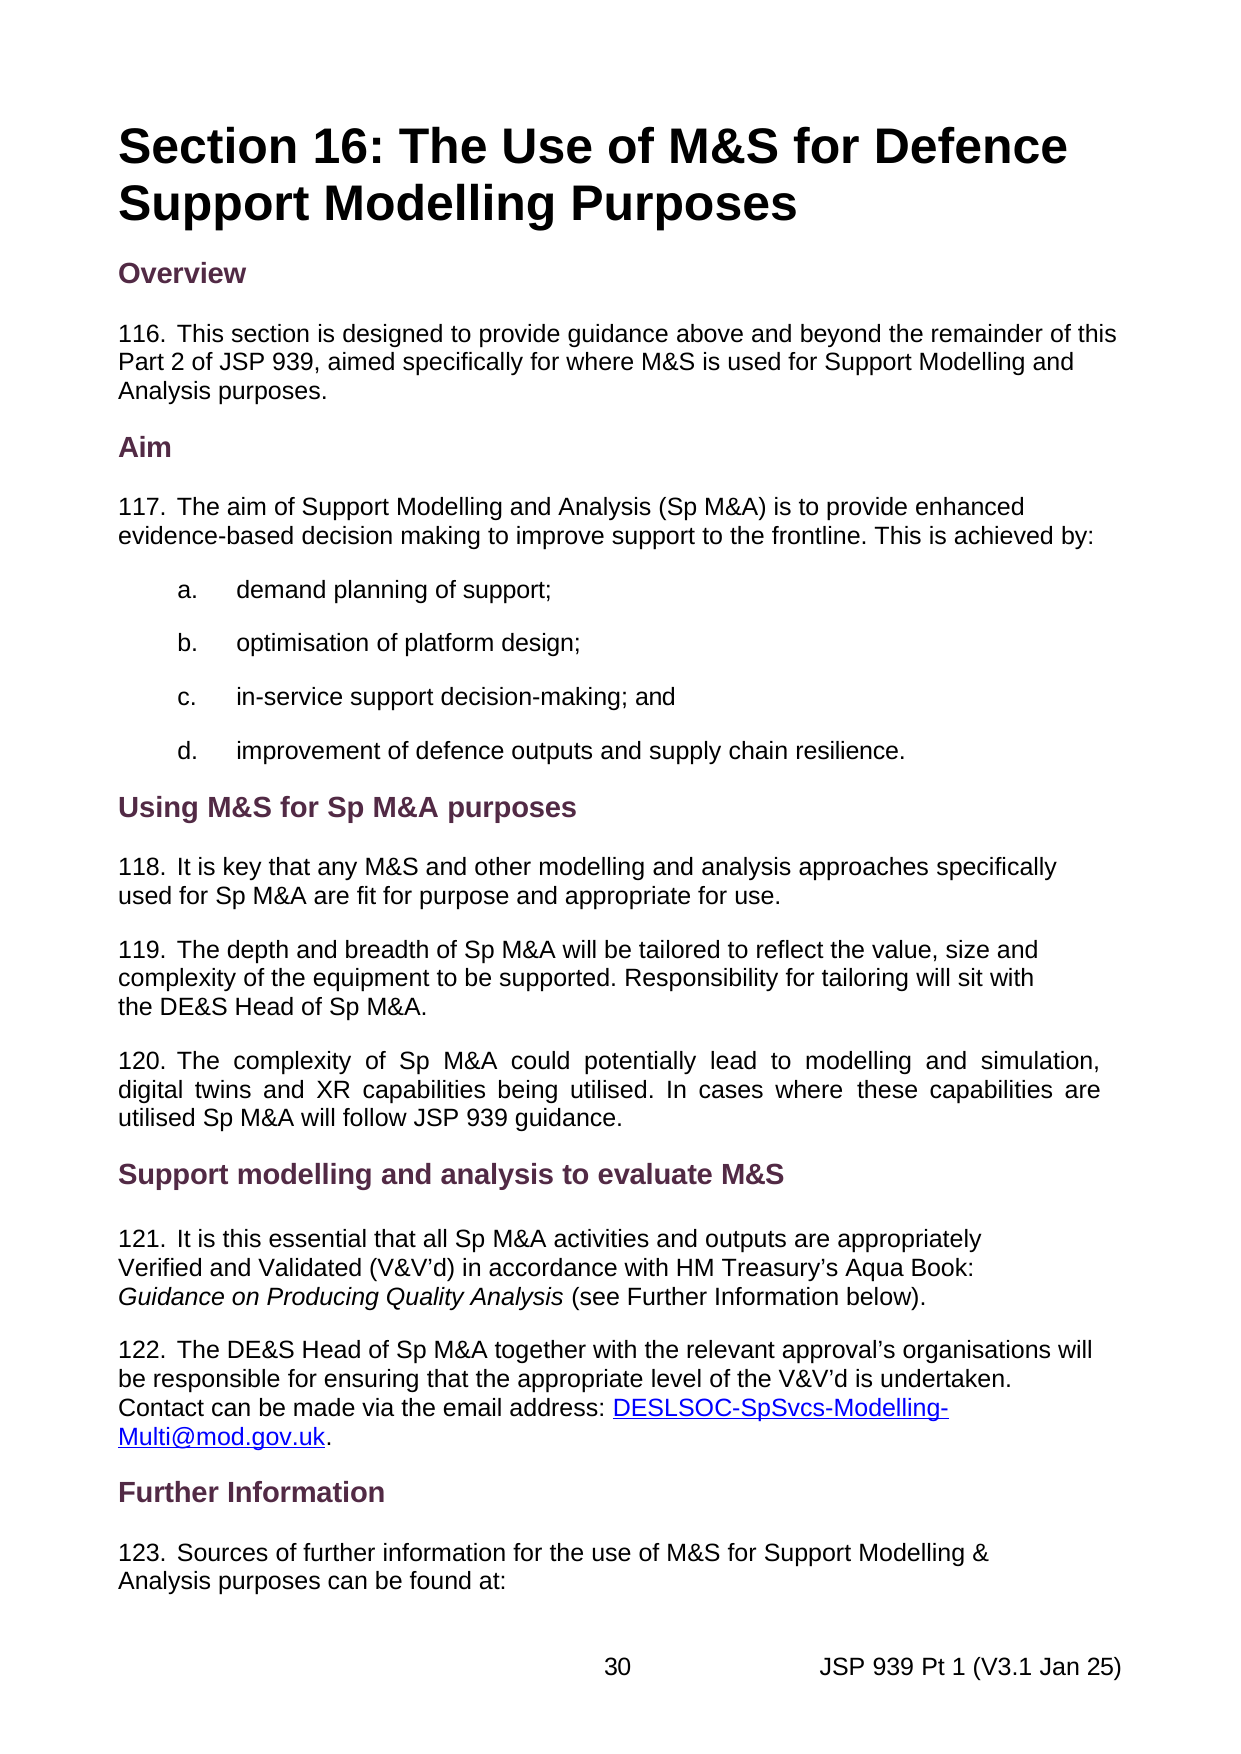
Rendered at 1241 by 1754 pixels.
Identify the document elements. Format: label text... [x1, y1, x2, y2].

list Sources of further information for the use of M&S for Support Modelling & Analysis purposes can be found at: [118, 1538, 1088, 1595]
subtitle Overview [118, 256, 1137, 289]
subtitle Aim [118, 430, 1137, 463]
list The complexity of Sp M&A could potentially lead to modelling and simulation, digital twins and XR capabilities being utilised. In cases where these capabilities are utilised Sp M&A will follow JSP 939 guidance. [118, 1046, 1101, 1132]
list in-service support decision-making; and [177, 682, 1137, 711]
list The DE&S Head of Sp M&A together with the relevant approval’s organisations will be responsible for ensuring that the appropriate level of the V&V’d is undertaken. Contact can be made via the email address: DESLSOC-SpSvcs-Modelling-Multi@mod.gov.uk. [118, 1335, 1105, 1450]
list improvement of defence outputs and supply chain resilience. [177, 736, 1137, 765]
list It is this essential that all Sp M&A activities and outputs are appropriately Verified and Validated (V&V’d) in accordance with HM Treasury’s Aqua Book: Guidance on Producing Quality Analysis (see Further Information below). [118, 1224, 1073, 1310]
list optimisation of platform design; [177, 628, 1137, 657]
subtitle Section 16: The Use of M&S for Defence Support Modelling Purposes [118, 116, 1111, 231]
subtitle Support modelling and analysis to evaluate M&S [118, 1157, 1137, 1190]
list This section is designed to provide guidance above and beyond the remainder of this Part 2 of JSP 939, aimed specifically for where M&S is used for Support Modelling and Analysis purposes. [118, 319, 1117, 405]
list The aim of Support Modelling and Analysis (Sp M&A) is to provide enhanced evidence-based decision making to improve support to the frontline. This is achieved by: [118, 492, 1094, 550]
subtitle Using M&S for Sp M&A purposes [118, 789, 1137, 823]
list The depth and breadth of Sp M&A will be tailored to reflect the value, size and complexity of the equipment to be supported. Responsibility for tailoring will sit with the DE&S Head of Sp M&A. [118, 934, 1075, 1021]
subtitle Further Information [118, 1475, 1137, 1509]
list It is key that any M&S and other modelling and analysis approaches specifically used for Sp M&A are fit for purpose and appropriate for use. [118, 852, 1117, 909]
list demand planning of support; [177, 575, 1137, 603]
